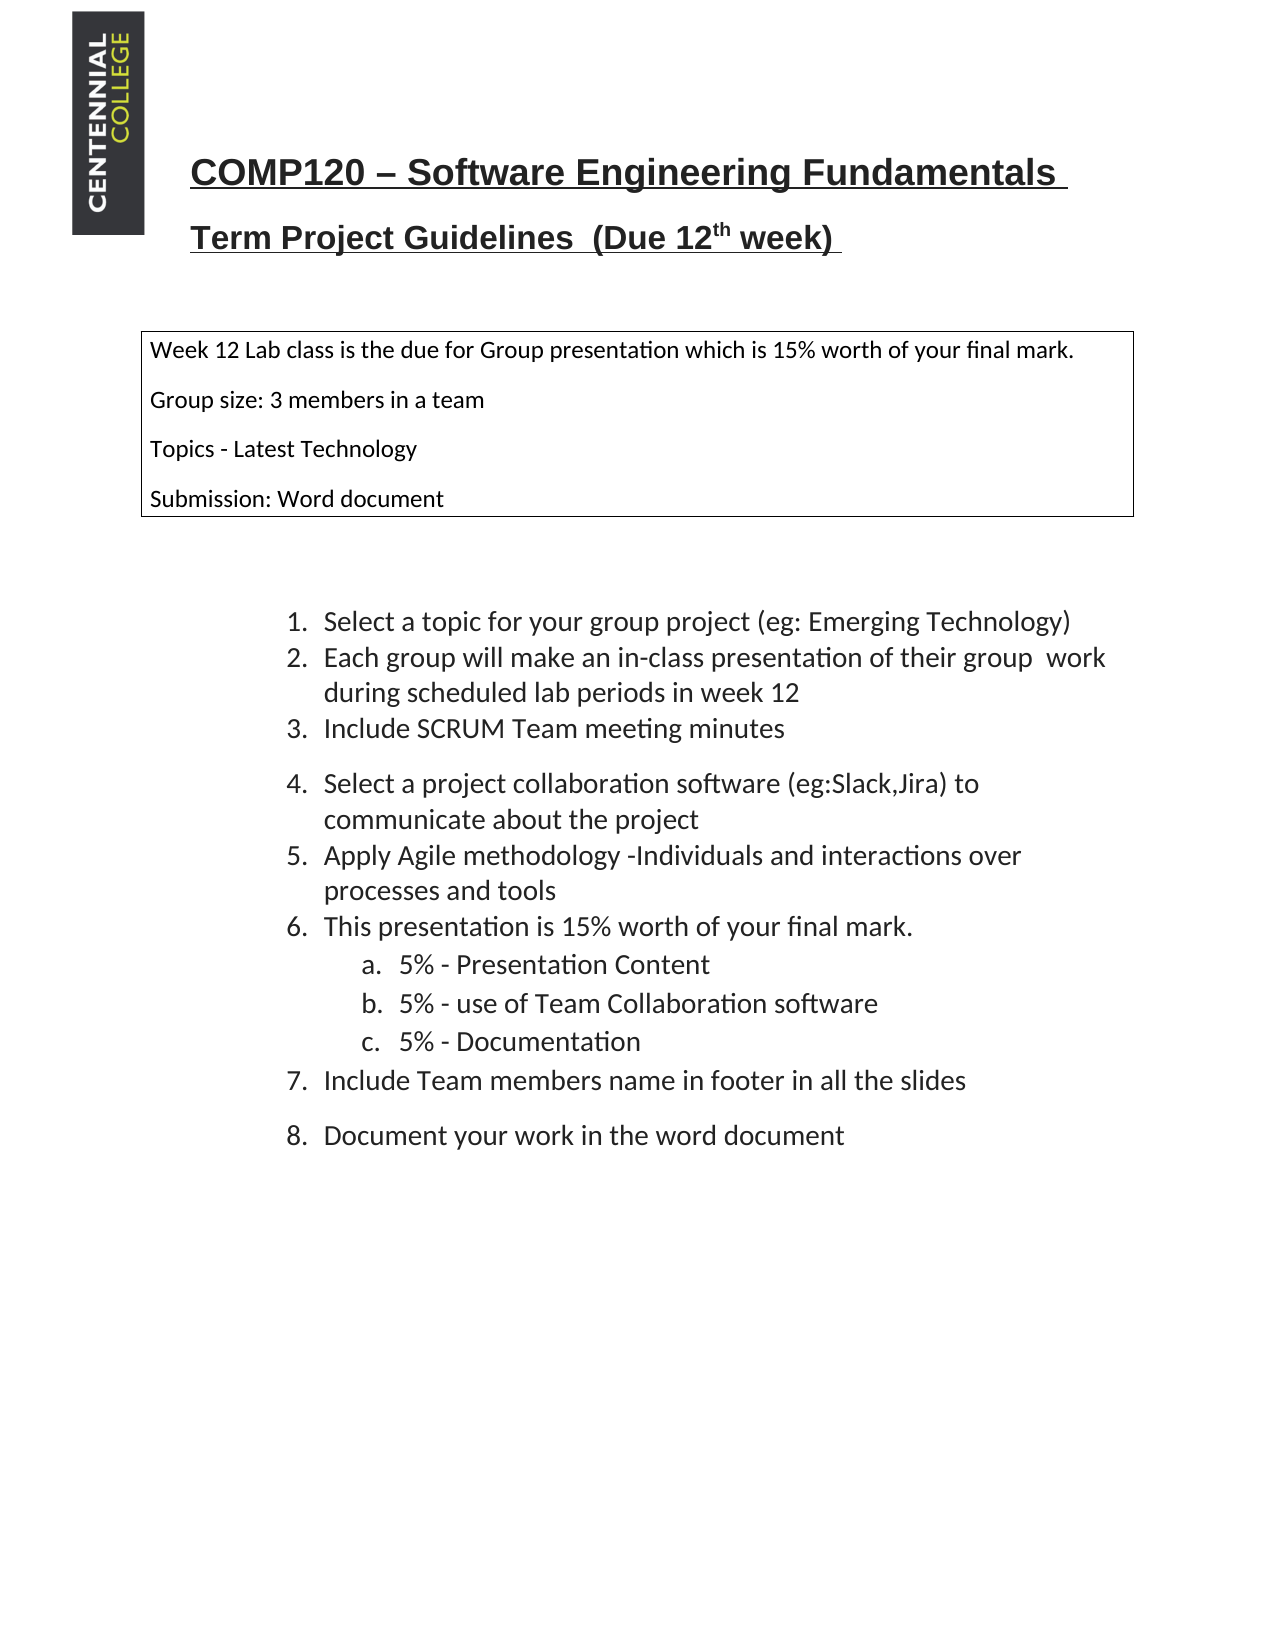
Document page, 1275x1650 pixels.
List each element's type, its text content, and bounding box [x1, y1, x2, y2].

list 5% - Presentation Content [361, 946, 1125, 982]
picture [46, 12, 172, 235]
list Select a project collaboration software (eg:Slack,Jira) to communicate about the project [286, 765, 1125, 837]
list 5% - use of Team Collaboration software [361, 985, 1125, 1020]
list Each group will make an in-class presentation of their group work during scheduled lab periods in week 12 [286, 639, 1125, 710]
list Include SCRUM Team meeting minutes [286, 710, 1125, 746]
text Week 12 Lab class is the due for Group presentation which is 15% worth of your final mark. [142, 332, 1133, 365]
text COMP120 – Software Engineering Fundamentals [150, 150, 1125, 193]
list Document your work in the word document [286, 1117, 1125, 1152]
text Submission: Word document [142, 480, 1133, 516]
list Include Team members name in footer in all the slides [286, 1062, 1125, 1097]
list Apply Agile methodology -Individuals and interactions over processes and tools [286, 837, 1125, 908]
text Term Project Guidelines (Due 12th week) [150, 218, 1125, 257]
list This presentation is 15% worth of your final mark. [286, 908, 1125, 943]
list 5% - Documentation [361, 1023, 1125, 1059]
text Group size: 3 members in a team [142, 381, 1133, 414]
text Topics - Latest Technology [142, 430, 1133, 464]
list Select a topic for your group project (eg: Emerging Technology) [286, 603, 1125, 639]
